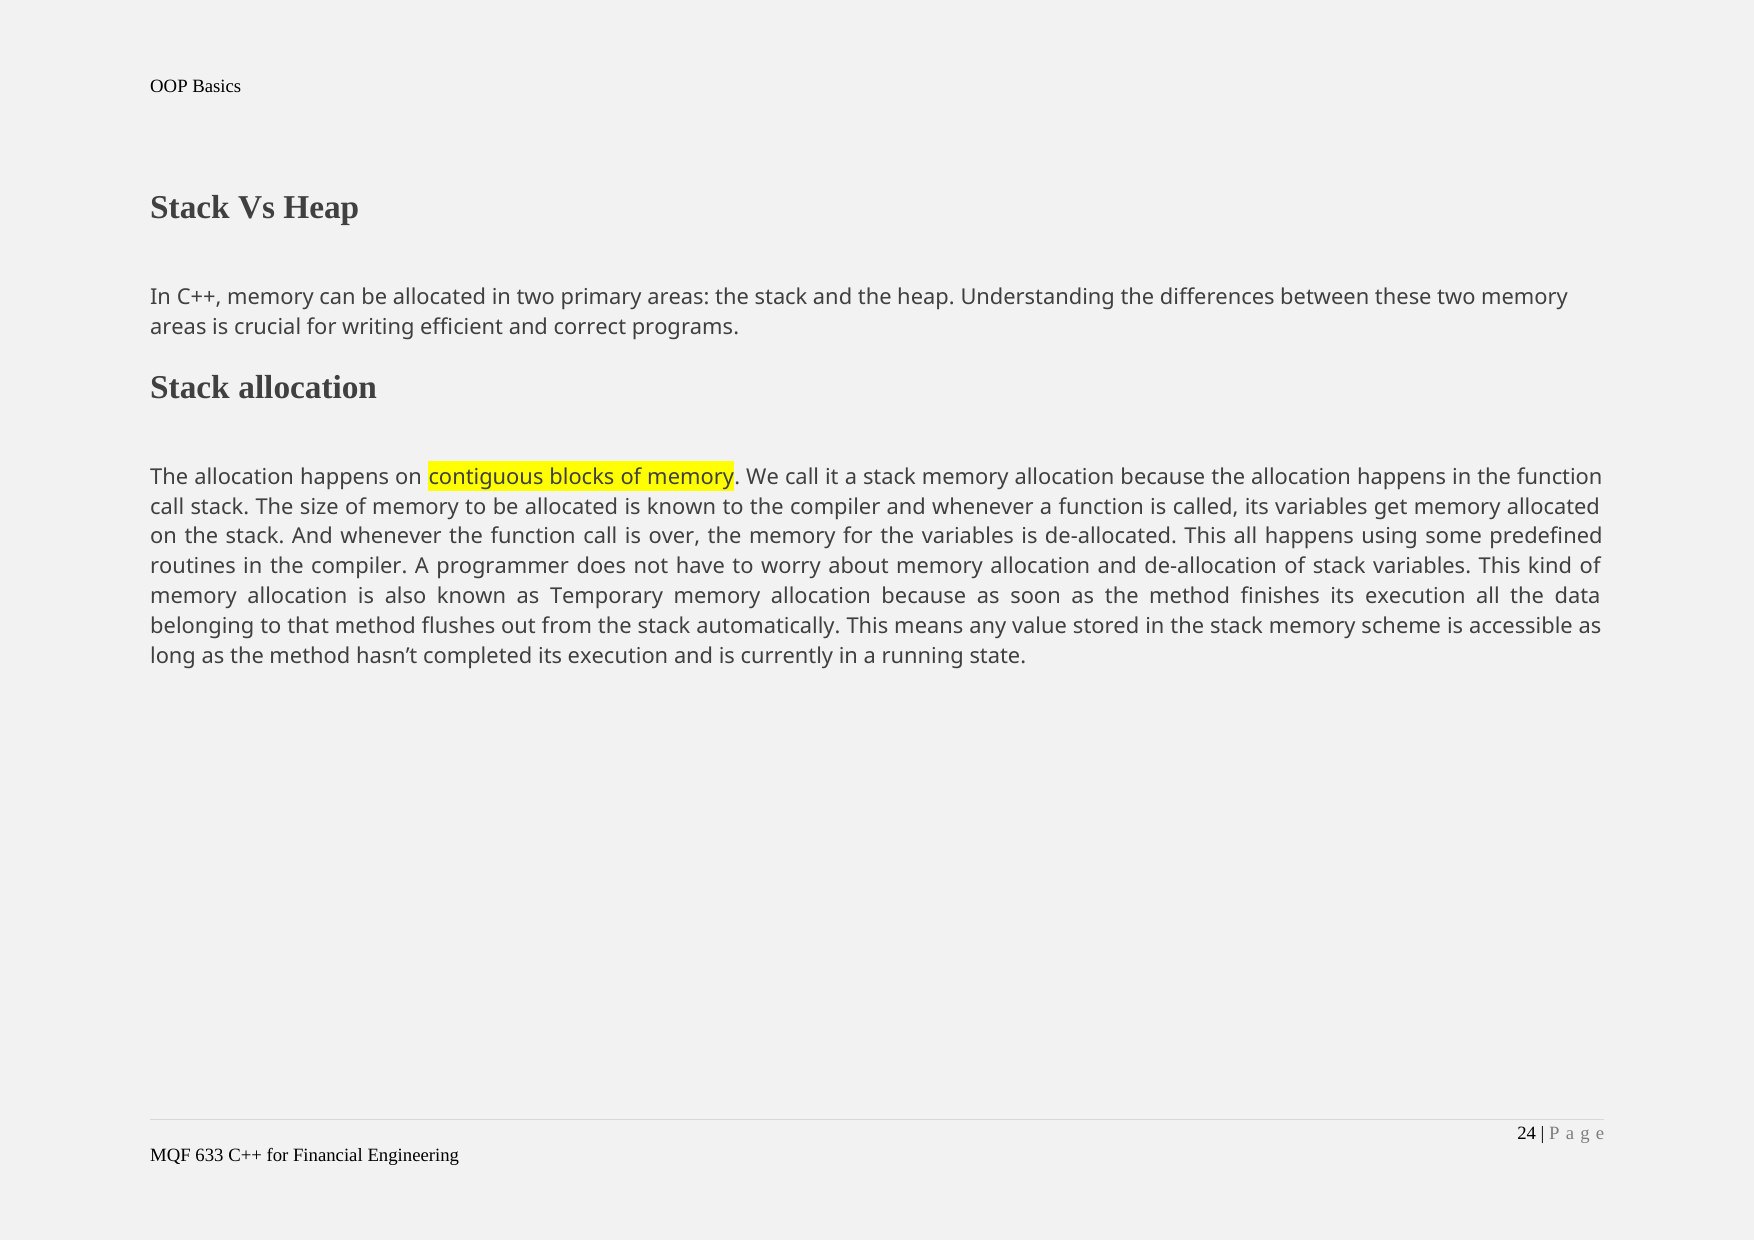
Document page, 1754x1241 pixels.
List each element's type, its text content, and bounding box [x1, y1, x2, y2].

subtitle Stack Vs Heap [150, 187, 1604, 226]
subtitle The allocation happens on contiguous blocks of memory. We call it a stack memory allocation because the allocation happens in the function call stack. The size of memory to be allocated is known to the compiler and whenever a function is called, its variables get memory allocated on the stack. And whenever the function call is over, the memory for the variables is de-allocated. This all happens using some predefined routines in the compiler. A programmer does not have to worry about memory allocation and de-allocation of stack variables. This kind of memory allocation is also known as Temporary memory allocation because as soon as the method finishes its execution all the data belonging to that method flushes out from the stack automatically. This means any value stored in the stack memory scheme is accessible as long as the method hasn’t completed its execution and is currently in a running state. [150, 461, 1604, 669]
subtitle Stack allocation [150, 367, 1604, 406]
subtitle In C++, memory can be allocated in two primary areas: the stack and the heap. Understanding the differences between these two memory areas is crucial for writing efficient and correct programs. [150, 281, 1604, 340]
